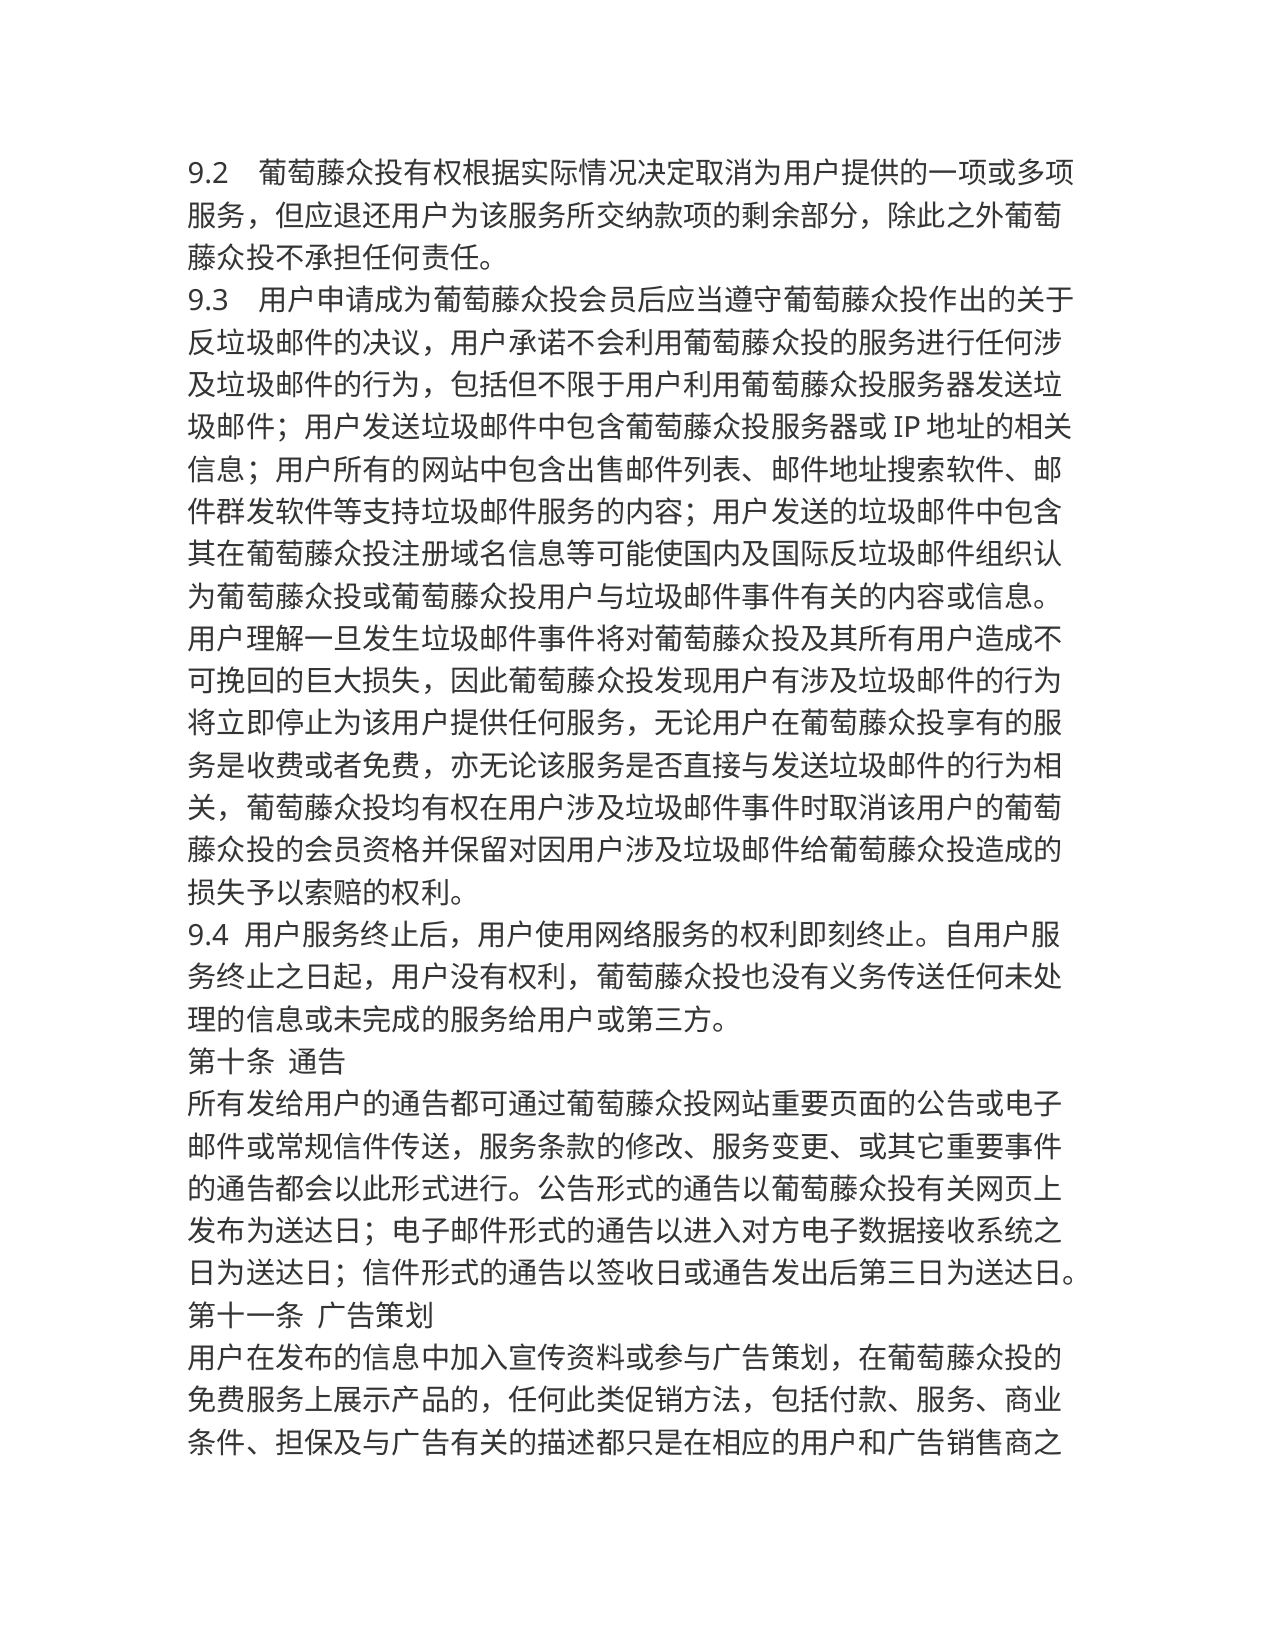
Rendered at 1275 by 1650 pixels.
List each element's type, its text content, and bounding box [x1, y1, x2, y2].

text 9.4 用户服务终止后，用户使用网络服务的权利即刻终止。自用户服务终止之日起，用户没有权利，葡萄藤众投也没有义务传送任何未处理的信息或未完成的服务给用户或第三方。 [187, 912, 1087, 1038]
text 9.3 用户申请成为葡萄藤众投会员后应当遵守葡萄藤众投作出的关于反垃圾邮件的决议，用户承诺不会利用葡萄藤众投的服务进行任何涉及垃圾邮件的行为，包括但不限于用户利用葡萄藤众投服务器发送垃圾邮件；用户发送垃圾邮件中包含葡萄藤众投服务器或IP地址的相关信息；用户所有的网站中包含出售邮件列表、邮件地址搜索软件、邮件群发软件等支持垃圾邮件服务的内容；用户发送的垃圾邮件中包含其在葡萄藤众投注册域名信息等可能使国内及国际反垃圾邮件组织认为葡萄藤众投或葡萄藤众投用户与垃圾邮件事件有关的内容或信息。用户理解一旦发生垃圾邮件事件将对葡萄藤众投及其所有用户造成不可挽回的巨大损失，因此葡萄藤众投发现用户有涉及垃圾邮件的行为将立即停止为该用户提供任何服务，无论用户在葡萄藤众投享有的服务是收费或者免费，亦无论该服务是否直接与发送垃圾邮件的行为相关，葡萄藤众投均有权在用户涉及垃圾邮件事件时取消该用户的葡萄藤众投的会员资格并保留对因用户涉及垃圾邮件给葡萄藤众投造成的损失予以索赔的权利。 [187, 277, 1087, 912]
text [187, 1334, 1087, 1461]
text 第十一条 广告策划 [187, 1292, 1087, 1334]
text 所有发给用户的通告都可通过葡萄藤众投网站重要页面的公告或电子邮件或常规信件传送，服务条款的修改、服务变更、或其它重要事件的通告都会以此形式进行。公告形式的通告以葡萄藤众投有关网页上发布为送达日；电子邮件形式的通告以进入对方电子数据接收系统之日为送达日；信件形式的通告以签收日或通告发出后第三日为送达日。 [187, 1081, 1087, 1292]
text 9.2 葡萄藤众投有权根据实际情况决定取消为用户提供的一项或多项服务，但应退还用户为该服务所交纳款项的剩余部分，除此之外葡萄藤众投不承担任何责任。 [187, 150, 1087, 277]
text 第十条 通告 [187, 1038, 1087, 1081]
